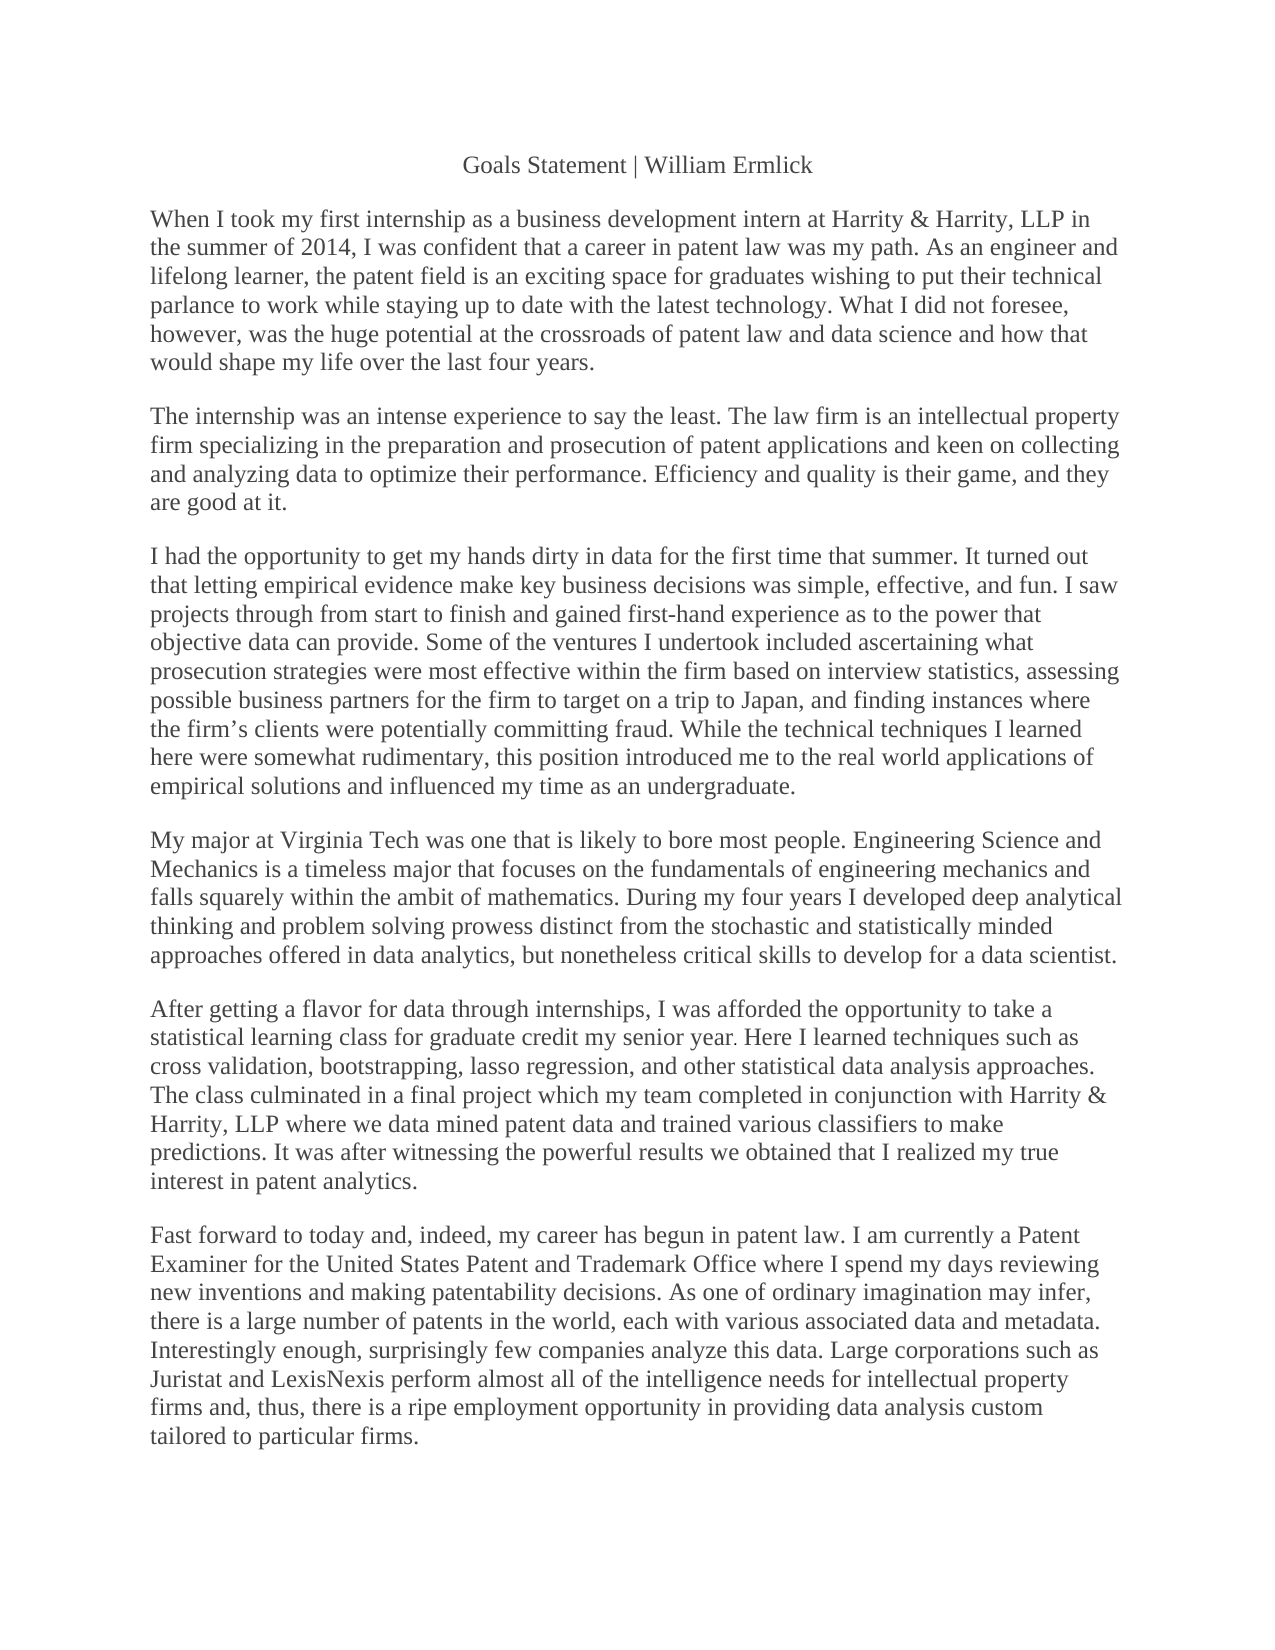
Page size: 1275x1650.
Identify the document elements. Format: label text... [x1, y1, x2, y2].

text After getting a flavor for data through internships, I was afforded the opportunity to take a statistical learning class for graduate credit my senior year. Here I learned techniques such as cross validation, bootstrapping, lasso regression, and other statistical data analysis approaches. The class culminated in a final project which my team completed in conjunction with Harrity & Harrity, LLP where we data mined patent data and trained various classifiers to make predictions. It was after witnessing the powerful results we obtained that I realized my true interest in patent analytics. [150, 994, 1125, 1195]
text Fast forward to today and, indeed, my career has begun in patent law. I am currently a Patent Examiner for the United States Patent and Trademark Office where I spend my days reviewing new inventions and making patentability decisions. As one of ordinary imagination may infer, there is a large number of patents in the world, each with various associated data and metadata. Interestingly enough, surprisingly few companies analyze this data. Large corporations such as Juristat and LexisNexis perform almost all of the intelligence needs for intellectual property firms and, thus, there is a ripe employment opportunity in providing data analysis custom tailored to particular firms. [150, 1220, 1125, 1450]
text I had the opportunity to get my hands dirty in data for the first time that summer. It turned out that letting empirical evidence make key business decisions was simple, effective, and fun. I saw projects through from start to finish and gained first-hand experience as to the power that objective data can provide. Some of the ventures I undertook included ascertaining what prosecution strategies were most effective within the firm based on interview statistics, assessing possible business partners for the firm to target on a trip to Japan, and finding instances where the firm’s clients were potentially committing fraud. While the technical techniques I learned here were somewhat rudimentary, this position introduced me to the real world applications of empirical solutions and influenced my time as an undergraduate. [150, 541, 1125, 800]
text When I took my first internship as a business development intern at Harrity & Harrity, LLP in the summer of 2014, I was confident that a career in patent law was my path. As an engineer and lifelong learner, the patent field is an exciting space for graduates wishing to put their technical parlance to work while staying up to date with the latest technology. What I did not foresee, however, was the huge potential at the crossroads of patent law and data science and how that would shape my life over the last four years. [150, 204, 1125, 376]
text Goals Statement | William Ermlick [150, 150, 1125, 179]
text My major at Virginia Tech was one that is likely to bore most people. Engineering Science and Mechanics is a timeless major that focuses on the fundamentals of engineering mechanics and falls squarely within the ambit of mathematics. During my four years I developed deep analytical thinking and problem solving prowess distinct from the stochastic and statistically minded approaches offered in data analytics, but nonetheless critical skills to develop for a data scientist. [150, 825, 1125, 969]
text The internship was an intense experience to say the least. The law firm is an intellectual property firm specializing in the preparation and prosecution of patent applications and keen on collecting and analyzing data to optimize their performance. Efficiency and quality is their game, and they are good at it. [150, 401, 1125, 516]
